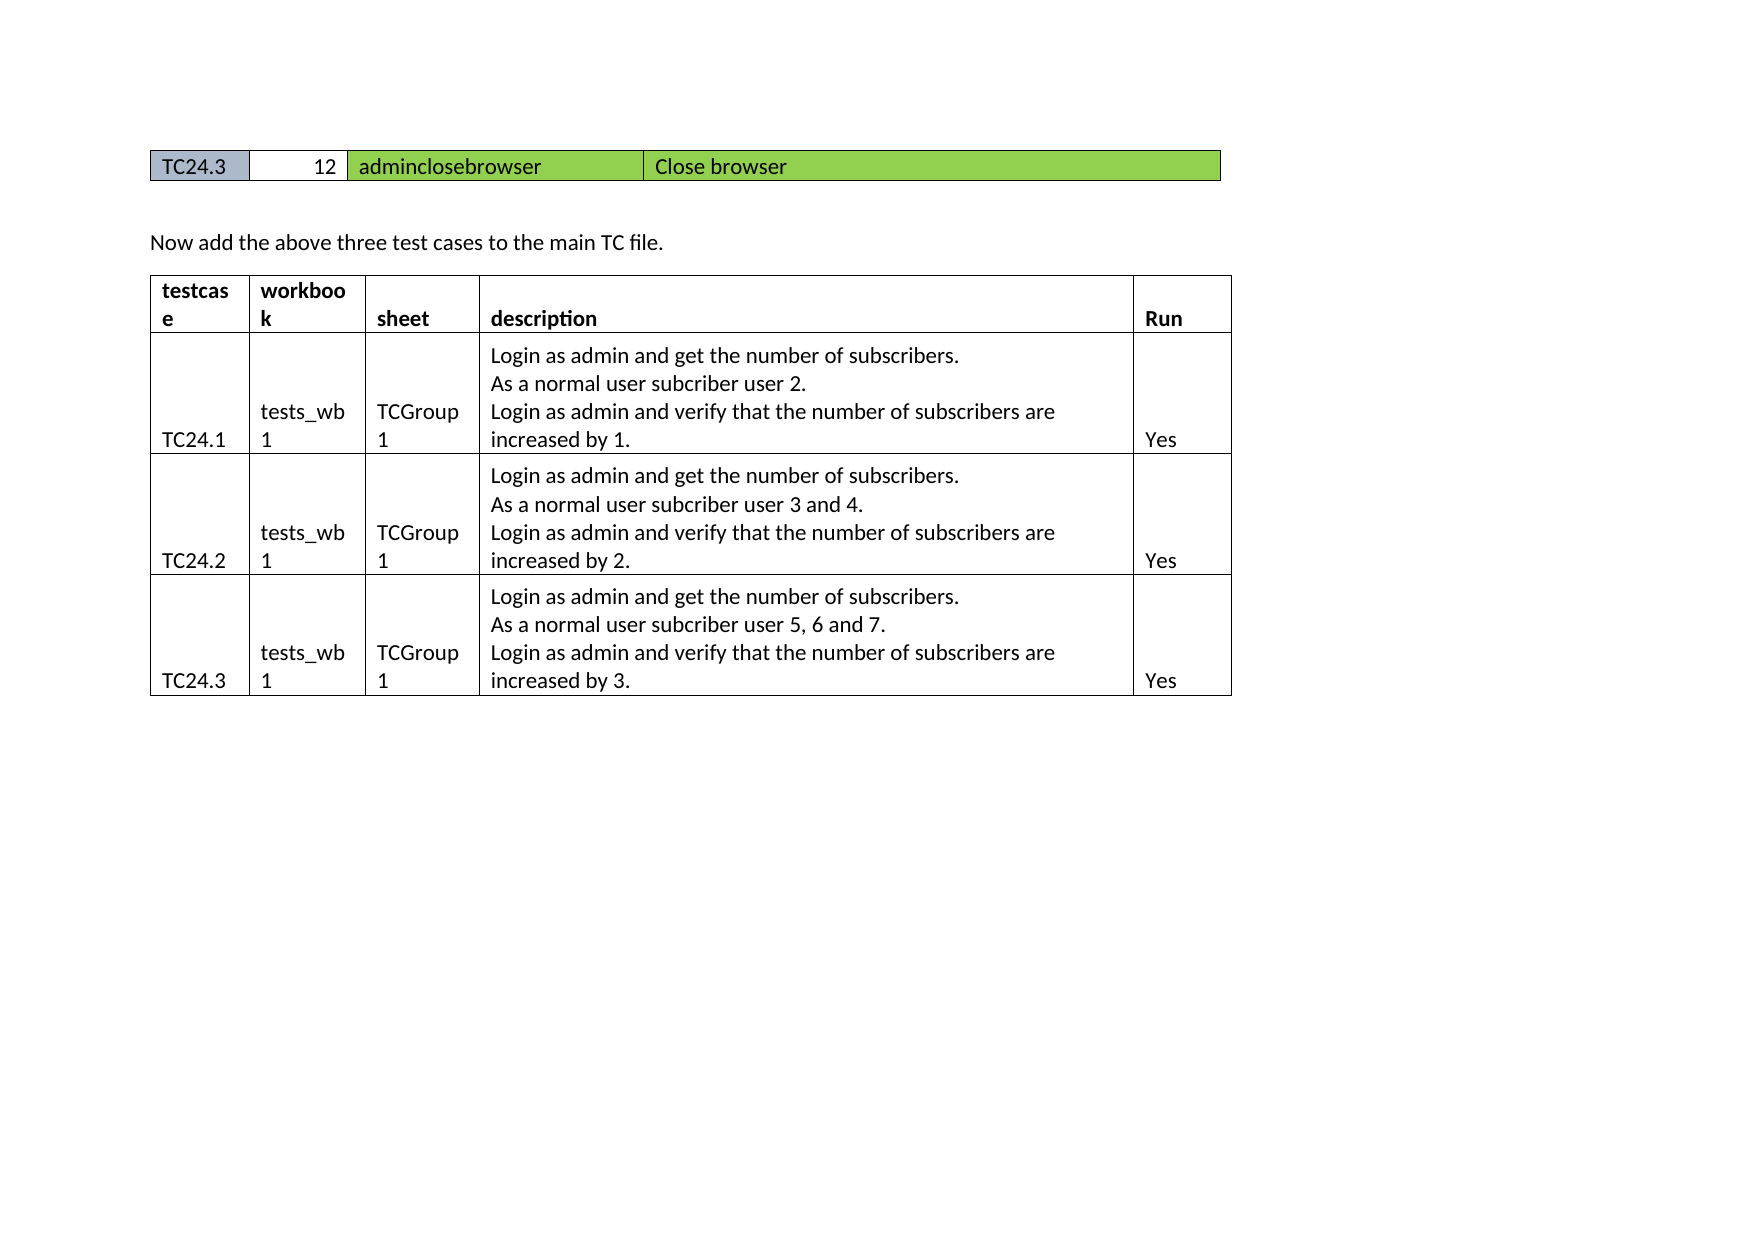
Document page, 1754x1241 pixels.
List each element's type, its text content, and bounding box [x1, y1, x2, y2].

table_cell TCGroup1 [366, 333, 479, 453]
table_cell tests_wb1 [250, 333, 365, 453]
table_cell TC24.3 [151, 151, 249, 180]
table_cell Login as admin and get the number of subscribers. As a normal user subcriber user 3 and 4. Login as admin and verify that the number of subscribers are increased by 2. [480, 454, 1133, 574]
table_cell Login as admin and get the number of subscribers. As a normal user subcriber user 2. Login as admin and verify that the number of subscribers are increased by 1. [480, 333, 1133, 453]
text Now add the above three test cases to the main TC file. [150, 228, 1604, 256]
table_cell Yes [1134, 333, 1231, 453]
table_cell TC24.1 [151, 333, 249, 453]
table_cell Yes [1134, 575, 1231, 694]
table_header Run [1134, 276, 1231, 332]
table_cell TC24.2 [151, 454, 249, 574]
table_header workbook [250, 276, 365, 332]
table_header testcase [151, 276, 249, 332]
table_cell TC24.3 [151, 575, 249, 694]
table_cell TCGroup1 [366, 454, 479, 574]
table_cell tests_wb1 [250, 454, 365, 574]
table_header description [480, 276, 1133, 332]
table_cell tests_wb1 [250, 575, 365, 694]
table_cell Yes [1134, 454, 1231, 574]
table_cell Login as admin and get the number of subscribers. As a normal user subcriber user 5, 6 and 7. Login as admin and verify that the number of subscribers are increased by 3. [480, 575, 1133, 694]
table_header sheet [366, 276, 479, 332]
table_cell 12 [250, 151, 347, 180]
table_cell Close browser [644, 151, 1220, 180]
table_cell TCGroup1 [366, 575, 479, 694]
table_cell adminclosebrowser [348, 151, 643, 180]
